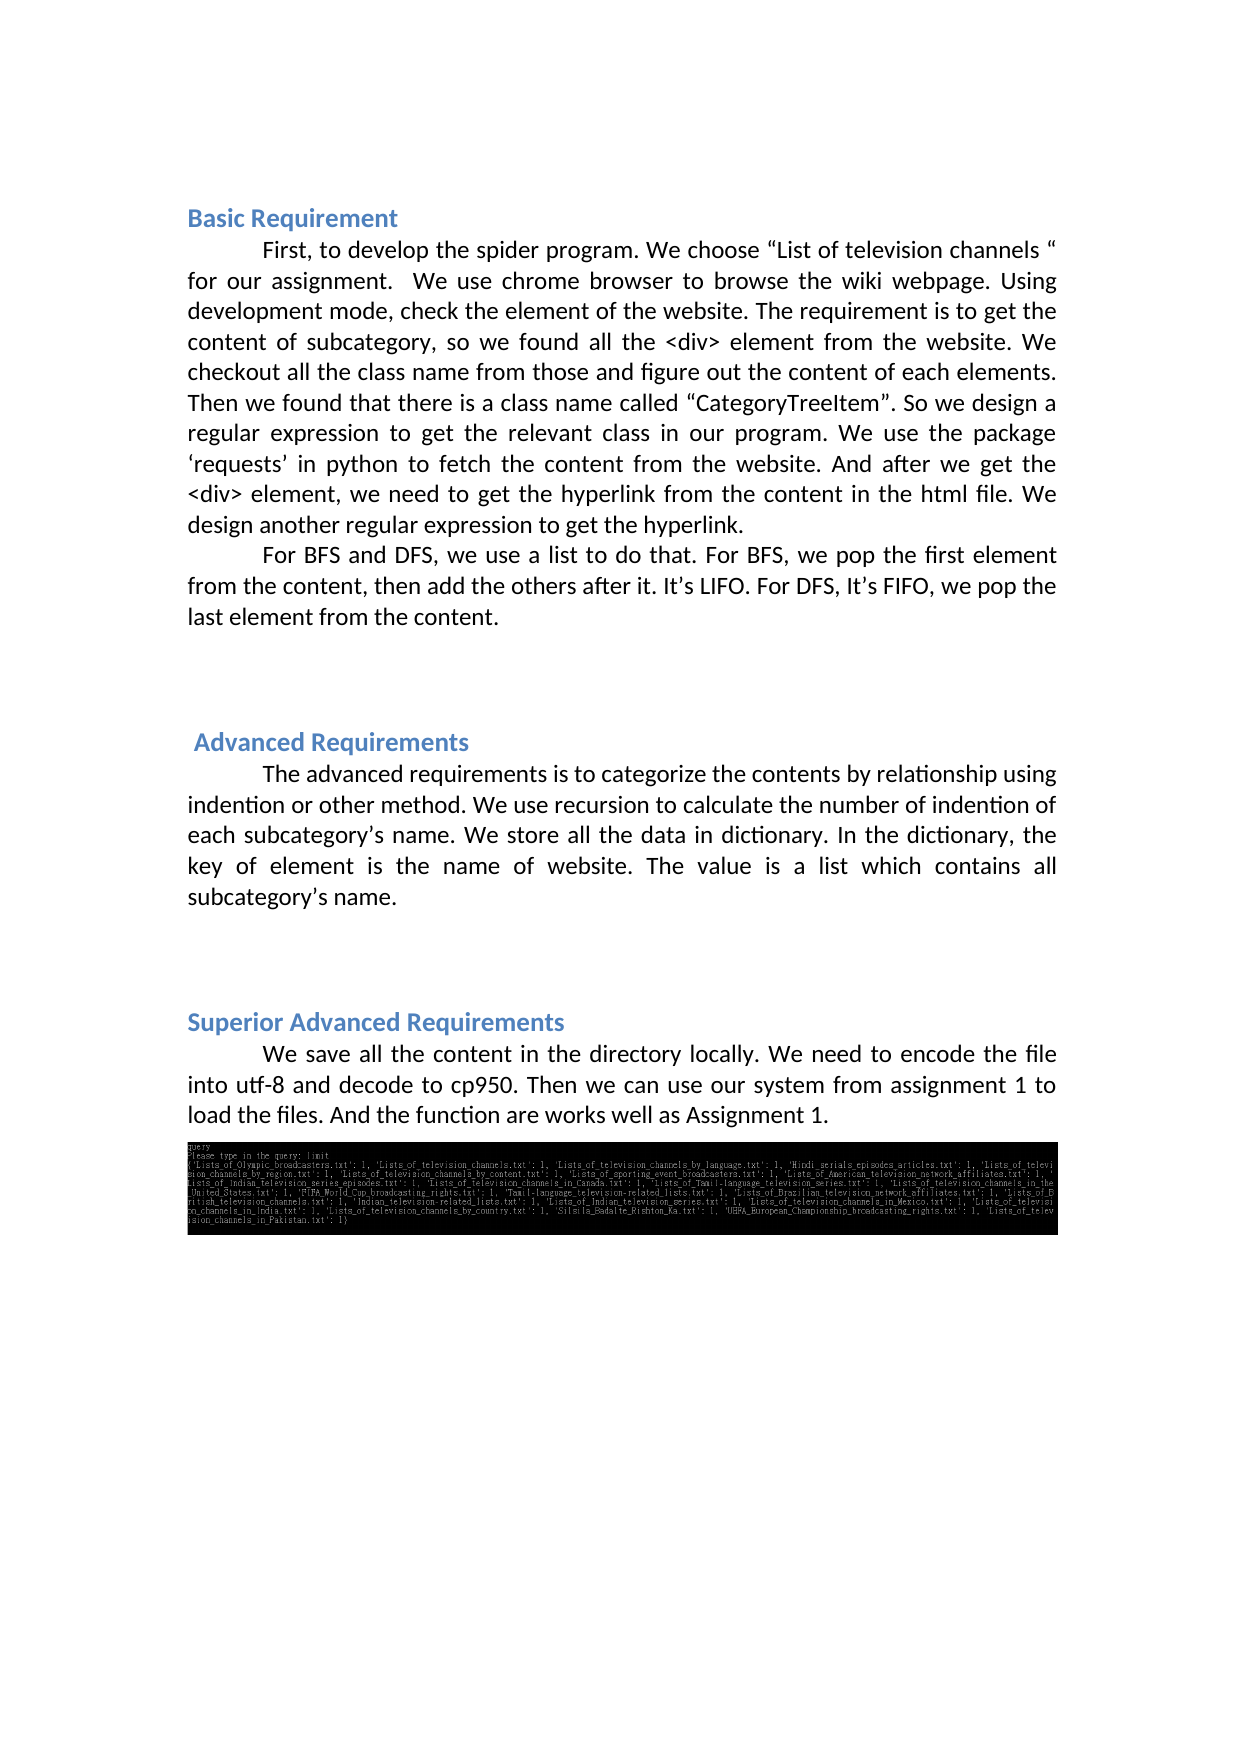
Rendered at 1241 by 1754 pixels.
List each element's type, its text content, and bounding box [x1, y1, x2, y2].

text For BFS and DFS, we use a list to do that. For BFS, we pop the first element from the content, then add the others after it. It’s LIFO. For DFS, It’s FIFO, we pop the last element from the content. [187, 539, 1058, 631]
text First, to develop the spider program. We choose “List of television channels “ for our assignment. We use chrome browser to browse the wiki webpage. Using development mode, check the element of the website. The requirement is to get the content of subcategory, so we found all the <div> element from the website. We checkout all the class name from those and figure out the content of each elements. Then we found that there is a class name called “CategoryTreeItem”. So we design a regular expression to get the relevant class in our program. We use the package ‘requests’ in python to fetch the content from the website. And after we get the <div> element, we need to get the hyperlink from the content in the html file. We design another regular expression to get the hyperlink. [187, 234, 1058, 539]
subtitle Basic Requirement [187, 201, 1058, 234]
subtitle Advanced Requirements [187, 726, 1058, 758]
text The advanced requirements is to categorize the contents by relationship using indention or other method. We use recursion to calculate the number of indention of each subcategory’s name. We store all the data in dictionary. In the dictionary, the key of element is the name of website. The value is a list which contains all subcategory’s name. [187, 758, 1058, 911]
picture [187, 1142, 1059, 1235]
list We save all the content in the directory locally. We need to encode the file into utf-8 and decode to cp950. Then we can use our system from assignment 1 to load the files. And the function are works well as Assignment 1. [187, 1038, 1058, 1130]
subtitle Superior Advanced Requirements [187, 1006, 1058, 1038]
